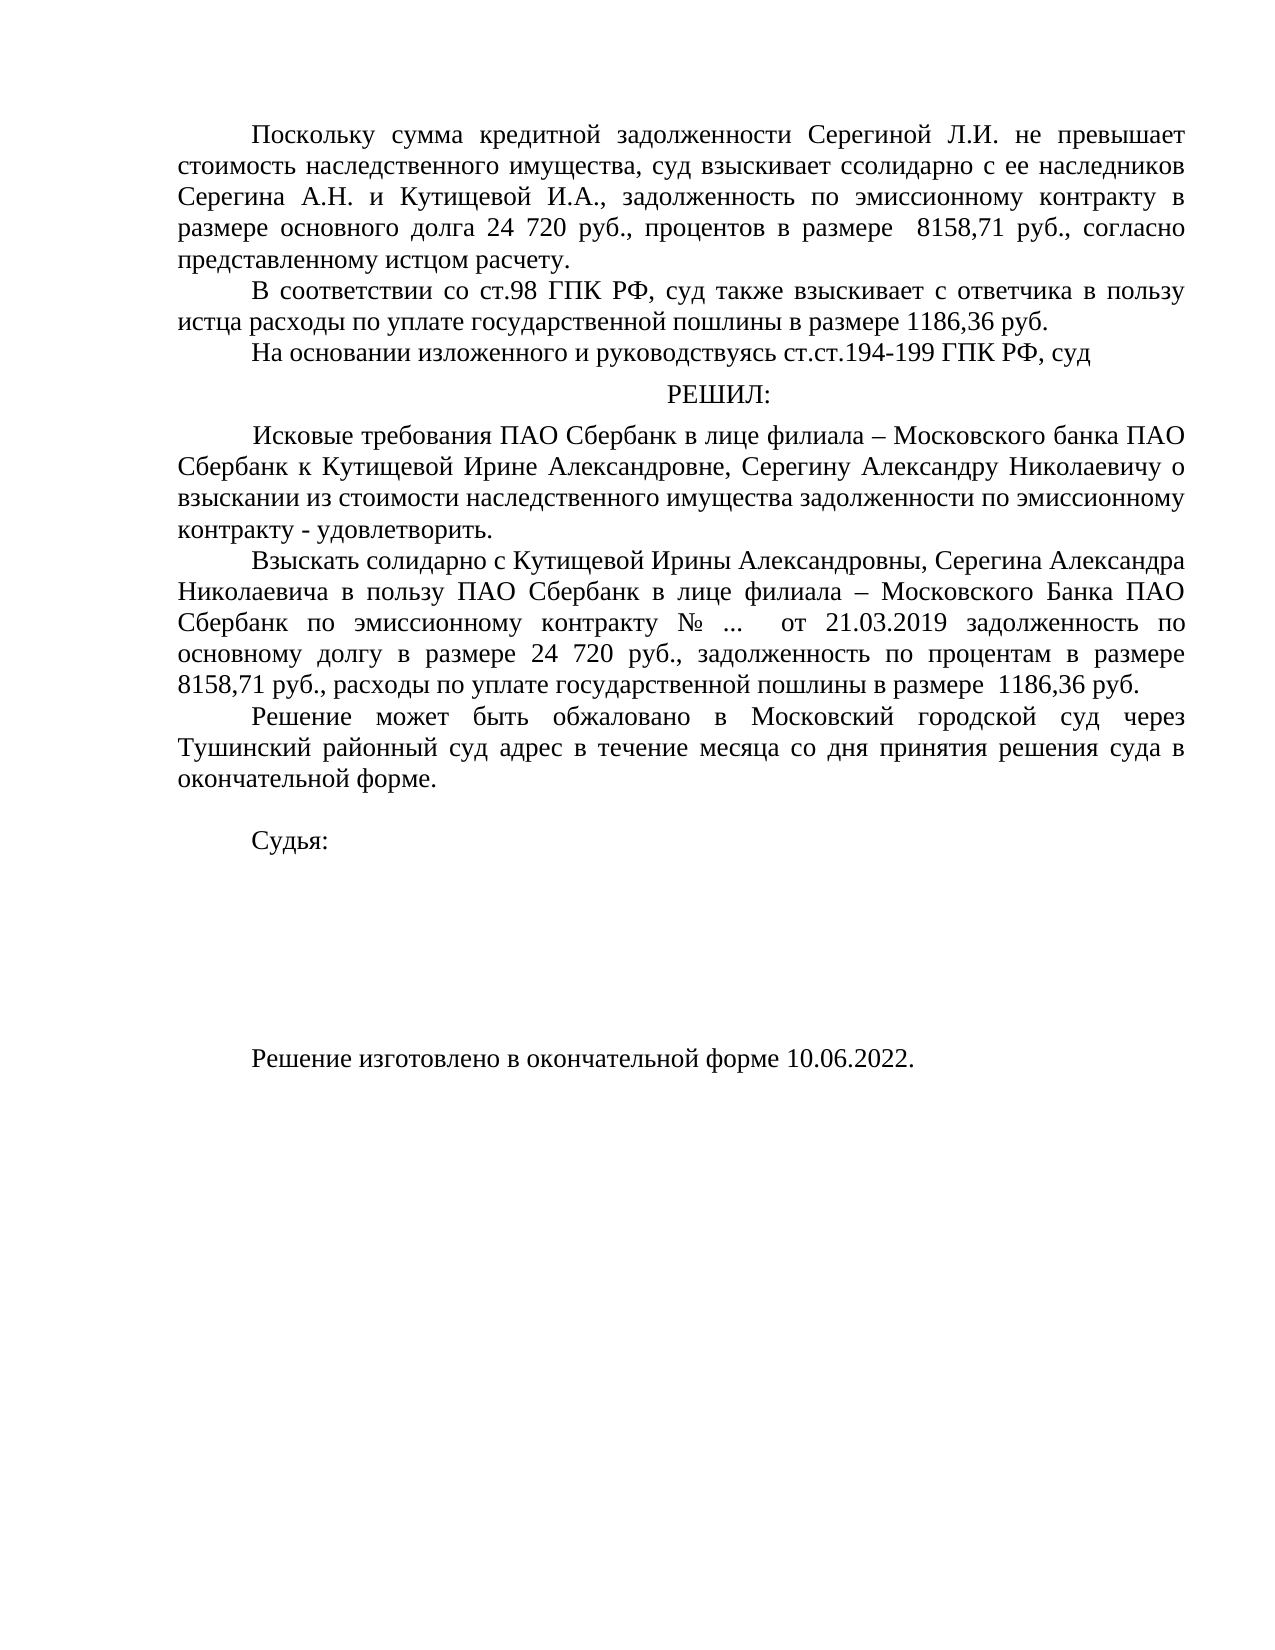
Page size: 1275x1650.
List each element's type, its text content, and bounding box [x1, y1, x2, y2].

text Судья: [177, 824, 1186, 855]
text РЕШИЛ: [177, 378, 1186, 409]
text Поскольку сумма кредитной задолженности Серегиной Л.И. не превышает стоимость наследственного имущества, суд взыскивает ссолидарно с ее наследников Серегина А.Н. и Кутищевой И.А., задолженность по эмиссионному контракту в размере основного долга 24 720 руб., процентов в размере 8158,71 руб., согласно представленному истцом расчету. [177, 118, 1186, 274]
text Решение может быть обжаловано в Московский городской суд через Тушинский районный суд адрес в течение месяца со дня принятия решения суда в окончательной форме. [177, 699, 1186, 793]
text На основании изложенного и руководствуясь ст.ст.194-199 ГПК РФ, суд [177, 336, 1186, 367]
text Взыскать солидарно с Кутищевой Ирины Александровны, Серегина Александра Николаевича в пользу ПАО Сбербанк в лице филиала – Московского Банка ПАО Сбербанк по эмиссионному контракту № ... от 21.03.2019 задолженность по основному долгу в размере 24 720 руб., задолженность по процентам в размере 8158,71 руб., расходы по уплате государственной пошлины в размере 1186,36 руб. [177, 544, 1186, 699]
text Исковые требования ПАО Сбербанк в лице филиала – Московского банка ПАО Сбербанк к Кутищевой Ирине Александровне, Серегину Александру Николаевичу о взыскании из стоимости наследственного имущества задолженности по эмиссионному контракту - удовлетворить. [177, 419, 1186, 544]
text В соответствии со ст.98 ГПК РФ, суд также взыскивает с ответчика в пользу истца расходы по уплате государственной пошлины в размере 1186,36 руб. [177, 274, 1186, 336]
text Решение изготовлено в окончательной форме 10.06.2022. [177, 1042, 1186, 1073]
